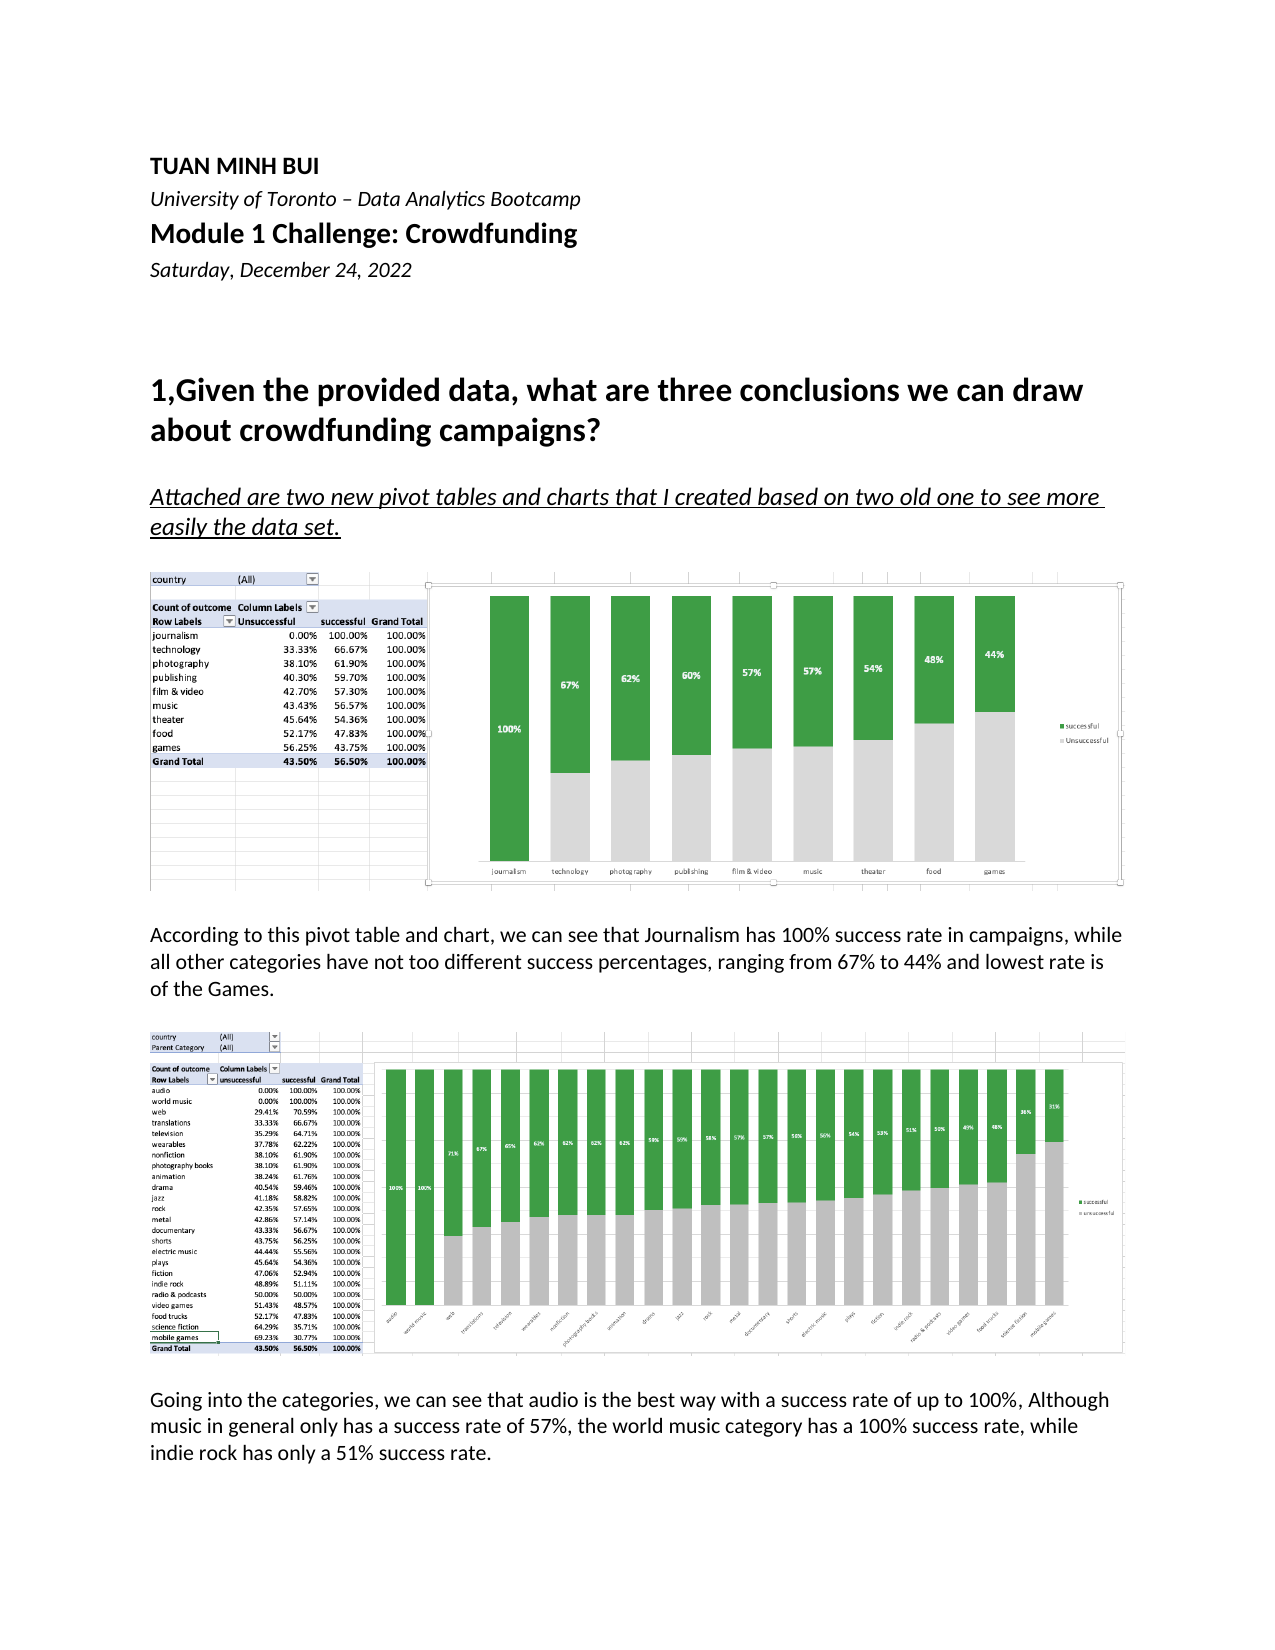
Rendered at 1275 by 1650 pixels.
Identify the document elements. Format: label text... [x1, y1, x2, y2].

text Module 1 Challenge: Crowdfunding [150, 216, 1125, 251]
text 1,Given the provided data, what are three conclusions we can draw about crowdfunding campaigns? [150, 369, 1125, 450]
text According to this pivot table and chart, we can see that Journalism has 100% success rate in campaigns, while all other categories have not too different success percentages, ranging from 67% to 44% and lowest rate is of the Games. [150, 921, 1125, 1001]
text University of Toronto – Data Analytics Bootcamp [150, 185, 1125, 212]
text Saturday, December 24, 2022 [150, 257, 1125, 283]
text Going into the categories, we can see that audio is the best way with a success rate of up to 100%, Although music in general only has a success rate of 57%, the world music category has a 100% success rate, while indie rock has only a 51% success rate. [150, 1386, 1125, 1466]
text Attached are two new pivot tables and charts that I created based on two old one to see more easily the data set. [150, 481, 1125, 542]
picture [150, 572, 1125, 891]
picture [150, 1032, 1125, 1356]
text TUAN MINH BUI [150, 150, 1125, 181]
